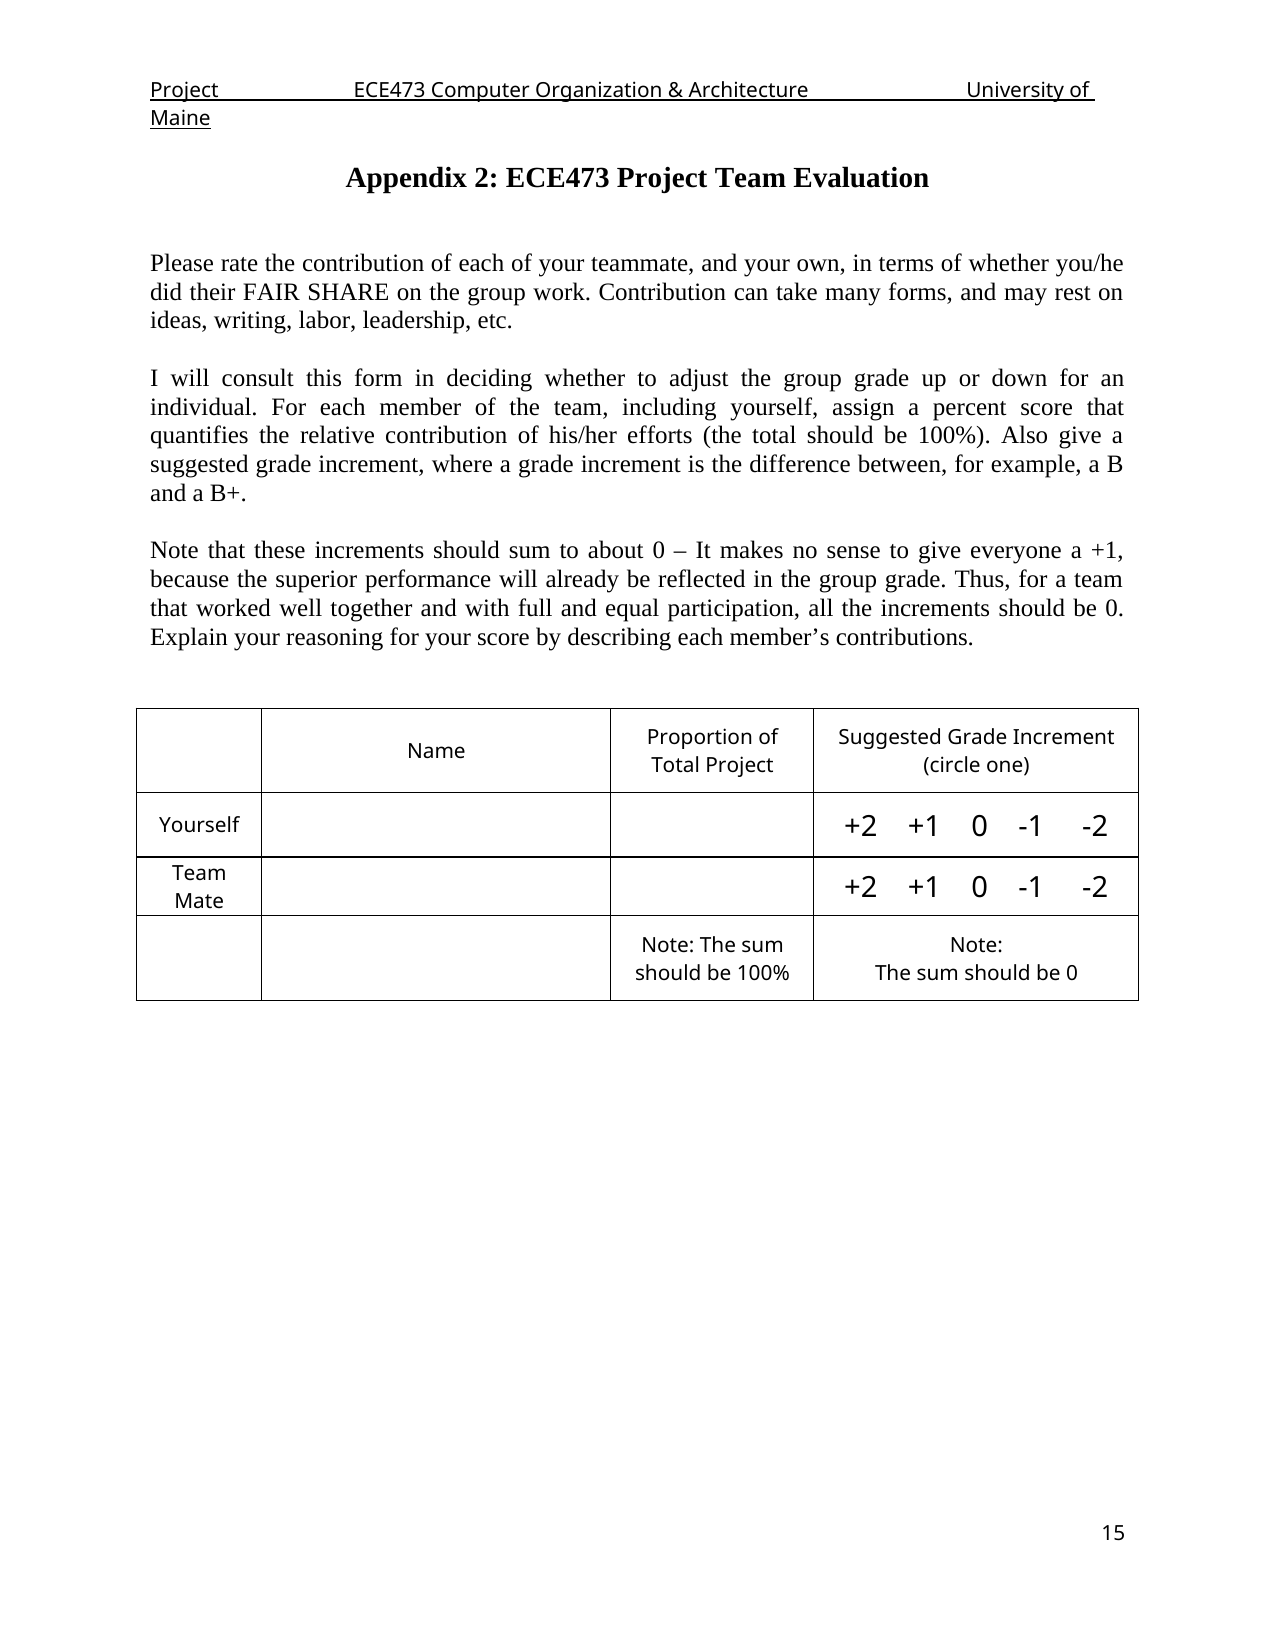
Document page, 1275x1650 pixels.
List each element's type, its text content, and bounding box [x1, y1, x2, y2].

table_cell [262, 916, 610, 1000]
table_header Proportion of Total Project [611, 709, 813, 792]
table_header Name [262, 709, 610, 792]
table_cell [611, 793, 813, 856]
table_cell [262, 858, 610, 915]
text Appendix 2: ECE473 Project Team Evaluation [150, 160, 1125, 194]
table_cell [137, 916, 261, 1000]
table_cell [262, 793, 610, 856]
text I will consult this form in deciding whether to adjust the group grade up or down for an individual. For each member of the team, including yourself, assign a percent score that quantifies the relative contribution of his/her efforts (the total should be 100%). Also give a suggested grade increment, where a grade increment is the difference between, for example, a B and a B+. [150, 363, 1125, 507]
table_cell Team Mate [137, 858, 261, 915]
text Note that these increments should sum to about 0 – It makes no sense to give everyone a +1, because the superior performance will already be reflected in the group grade. Thus, for a team that worked well together and with full and equal participation, all the increments should be 0. Explain your reasoning for your score by describing each member’s contributions. [150, 536, 1125, 651]
table_cell Yourself [137, 793, 261, 856]
table_header [137, 709, 261, 792]
text Please rate the contribution of each of your teammate, and your own, in terms of whether you/he did their FAIR SHARE on the group work. Contribution can take many forms, and may rest on ideas, writing, labor, leadership, etc. [150, 248, 1125, 334]
table_cell [611, 858, 813, 915]
table_cell +2 +1 0 -1 -2 [814, 858, 1138, 915]
table_cell Note: The sum should be 0 [814, 916, 1138, 1000]
table_cell +2 +1 0 -1 -2 [814, 793, 1138, 856]
table_header Suggested Grade Increment (circle one) [814, 709, 1138, 792]
table_cell Note: The sum should be 100% [611, 916, 813, 1000]
